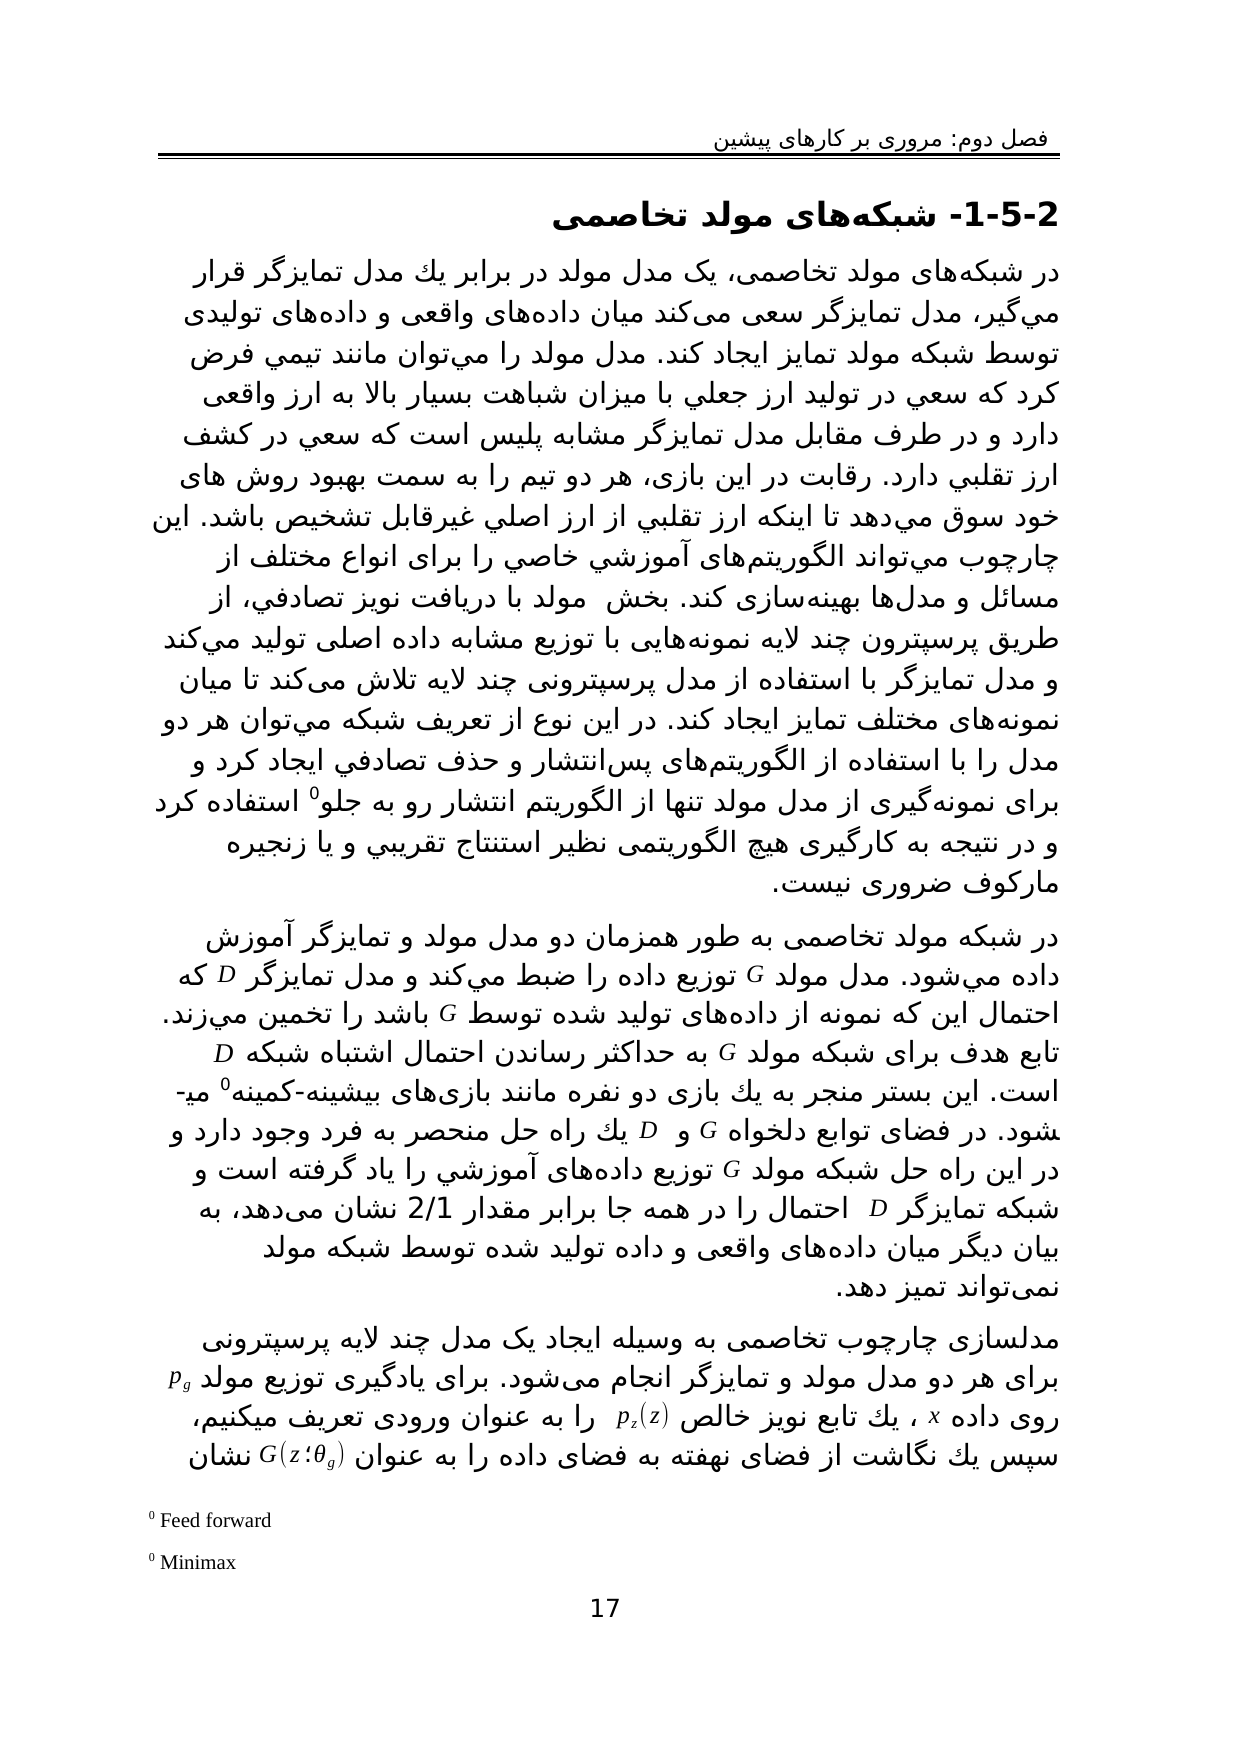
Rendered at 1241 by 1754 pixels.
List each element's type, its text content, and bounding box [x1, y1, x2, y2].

text در شبكه‌های مولد تخاصمی، یک مدل مولد در برابر یك مدل تمایزگر قرار مي‌گير، مدل تمایزگر سعی می‌کند میان داده‌های واقعی و داده‌های تولیدی توسط شبکه مولد تمایز ایجاد کند. مدل مولد را مي‌توان مانند تيمي فرض کرد که سعي در توليد ارز جعلي با میزان شباهت بسیار بالا به ارز واقعی دارد و در طرف مقابل مدل تمایزگر مشابه پليس است که سعي در کشف ارز تقلبي دارد. رقابت در این بازی، هر دو تيم را به سمت بهبود روش های خود سوق مي‌دهد تا اینکه ارز تقلبي از ارز اصلي غيرقابل تشخيص باشد. این چارچوب مي‌تواند الگوریتم‌های آموزشي خاصي را برای انواع مختلف از مسائل و مدل‌ها بهينه‌سازی کند. بخش مولد با دریافت نویز تصادفي، از طریق پرسپترون چند لایه نمونه‌هایی با توزیع مشابه داده اصلی توليد مي‌کند و مدل تمایزگر با استفاده از مدل پرسپترونی چند لایه تلاش می‌کند تا میان نمونه‌‌های مختلف تمایز ایجاد کند. در این نوع از تعریف شبكه مي‌توان هر دو مدل را با استفاده از الگوریتم‌های پس‌انتشار و حذف تصادفي ایجاد کرد و برای نمونه‌گيری از مدل مولد تنها از الگوریتم انتشار رو به جلو استفاده کرد و در نتيجه به كارگيری هيچ الگوریتمی نظیر استنتاج تقریبي و یا زنجيره مارکوف ضروری نيست. [150, 255, 1060, 899]
text در شبكه مولد تخاصمی به طور همزمان دو مدل مولد و تمایزگر آموزش داده مي‌شود. مدل مولد توزیع داده را ضبط مي‌کند و مدل تمایزگر که احتمال این که نمونه از داده‌های توليد شده توسط باشد را تخمين مي‌زند. تابع هدف برای شبكه مولد به حداکثر رساندن احتمال اشتباه شبكه D است. این بستر منجر به یك بازی دو نفره مانند بازی‌های بیشینه-کمینه ميشود. در فضای توابع دلخواه و یك راه حل منحصر به فرد وجود دارد و در این راه حل شبكه مولد توزیع داده‌های آموزشي را یاد گرفته است و شبكه تمایزگر احتمال را در همه جا برابر مقدار 2/1 نشان می‌دهد، به بیان دیگر میان داده‌های واقعی و داده تولید شده توسط شبکه مولد نمی‌تواند تمیز دهد. [150, 919, 1060, 1303]
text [150, 1321, 1060, 1472]
subtitle 1-5-2- شبکه‌های مولد تخاصمی [150, 196, 1060, 234]
